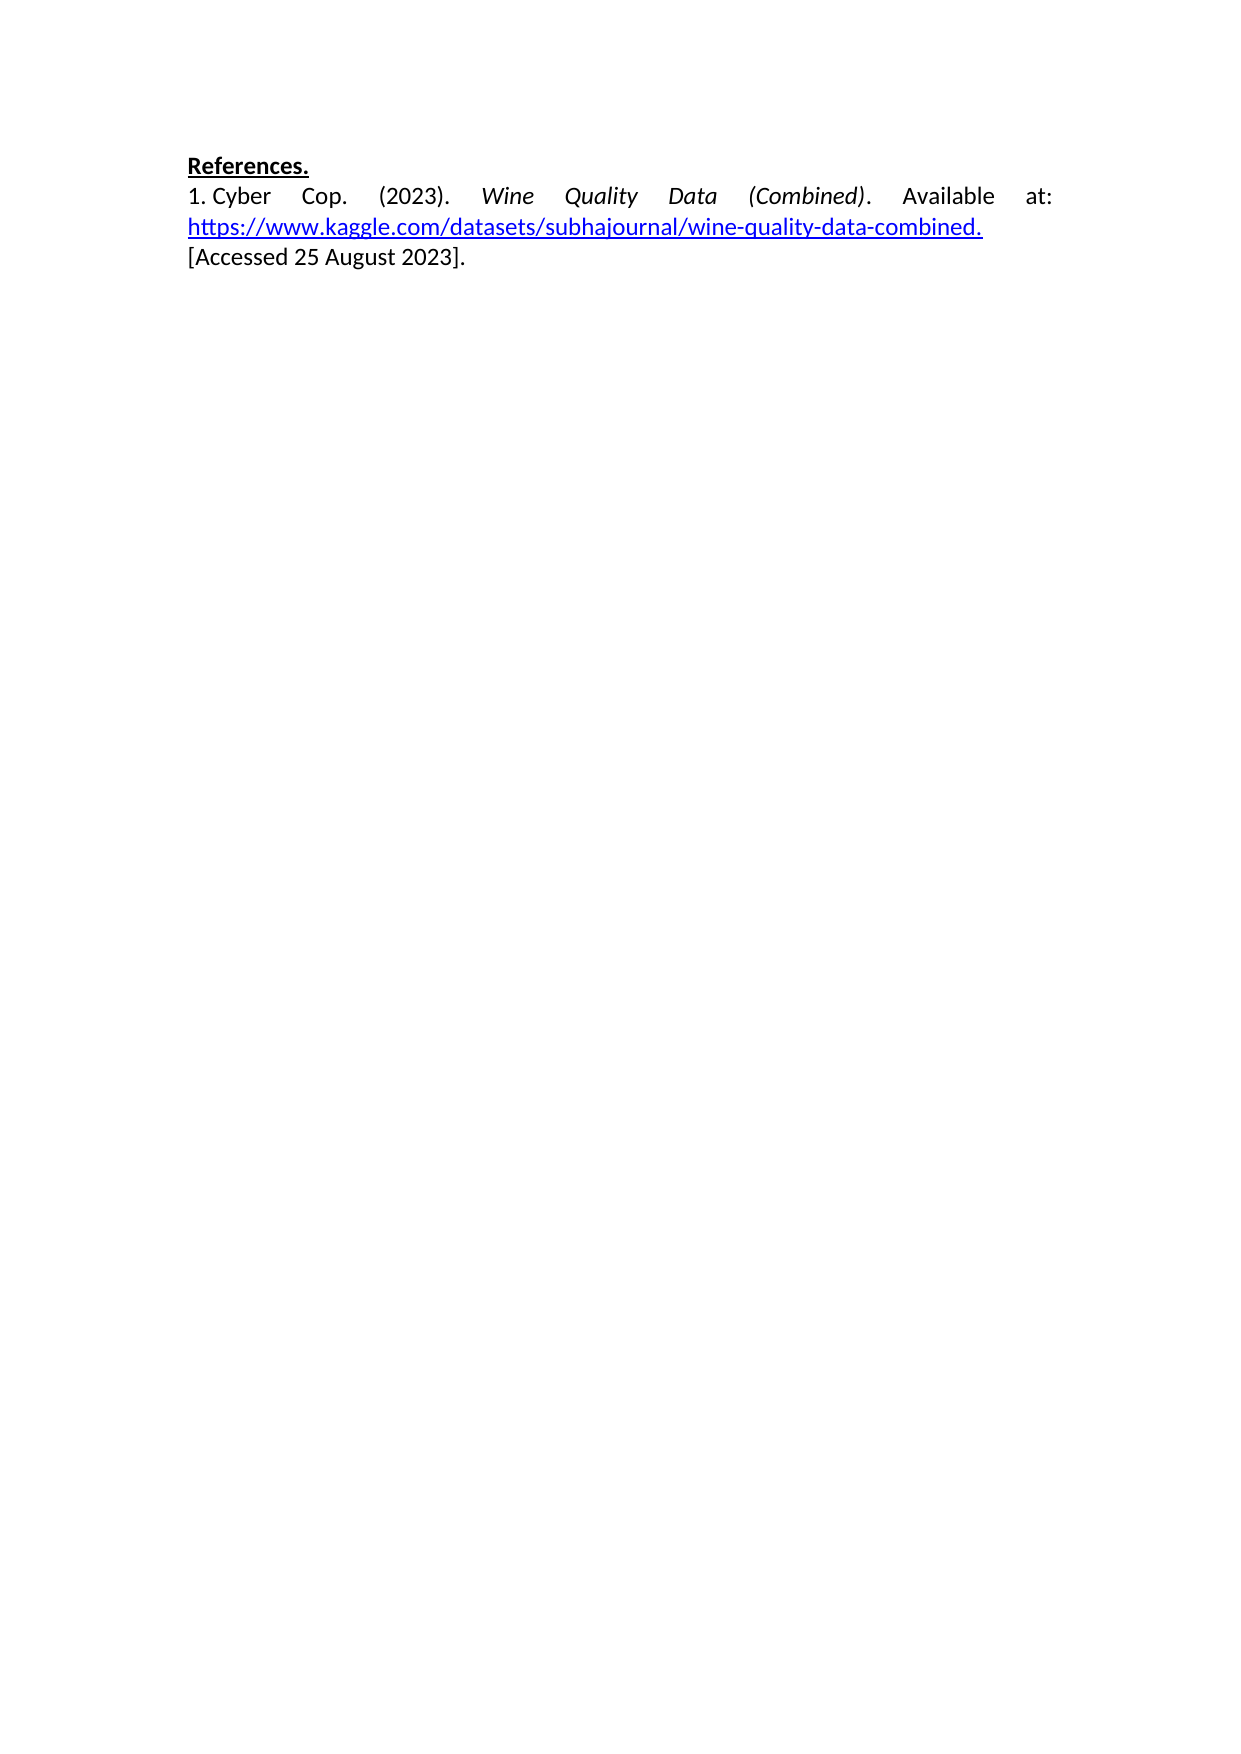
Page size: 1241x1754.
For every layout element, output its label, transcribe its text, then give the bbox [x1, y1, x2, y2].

list References. [187, 150, 1053, 181]
list Cyber Cop. (2023). Wine Quality Data (Combined). Available at: https://www.kaggle.com/datasets/subhajournal/wine-quality-data-combined. [Accessed 25 August 2023]. [187, 181, 1053, 272]
